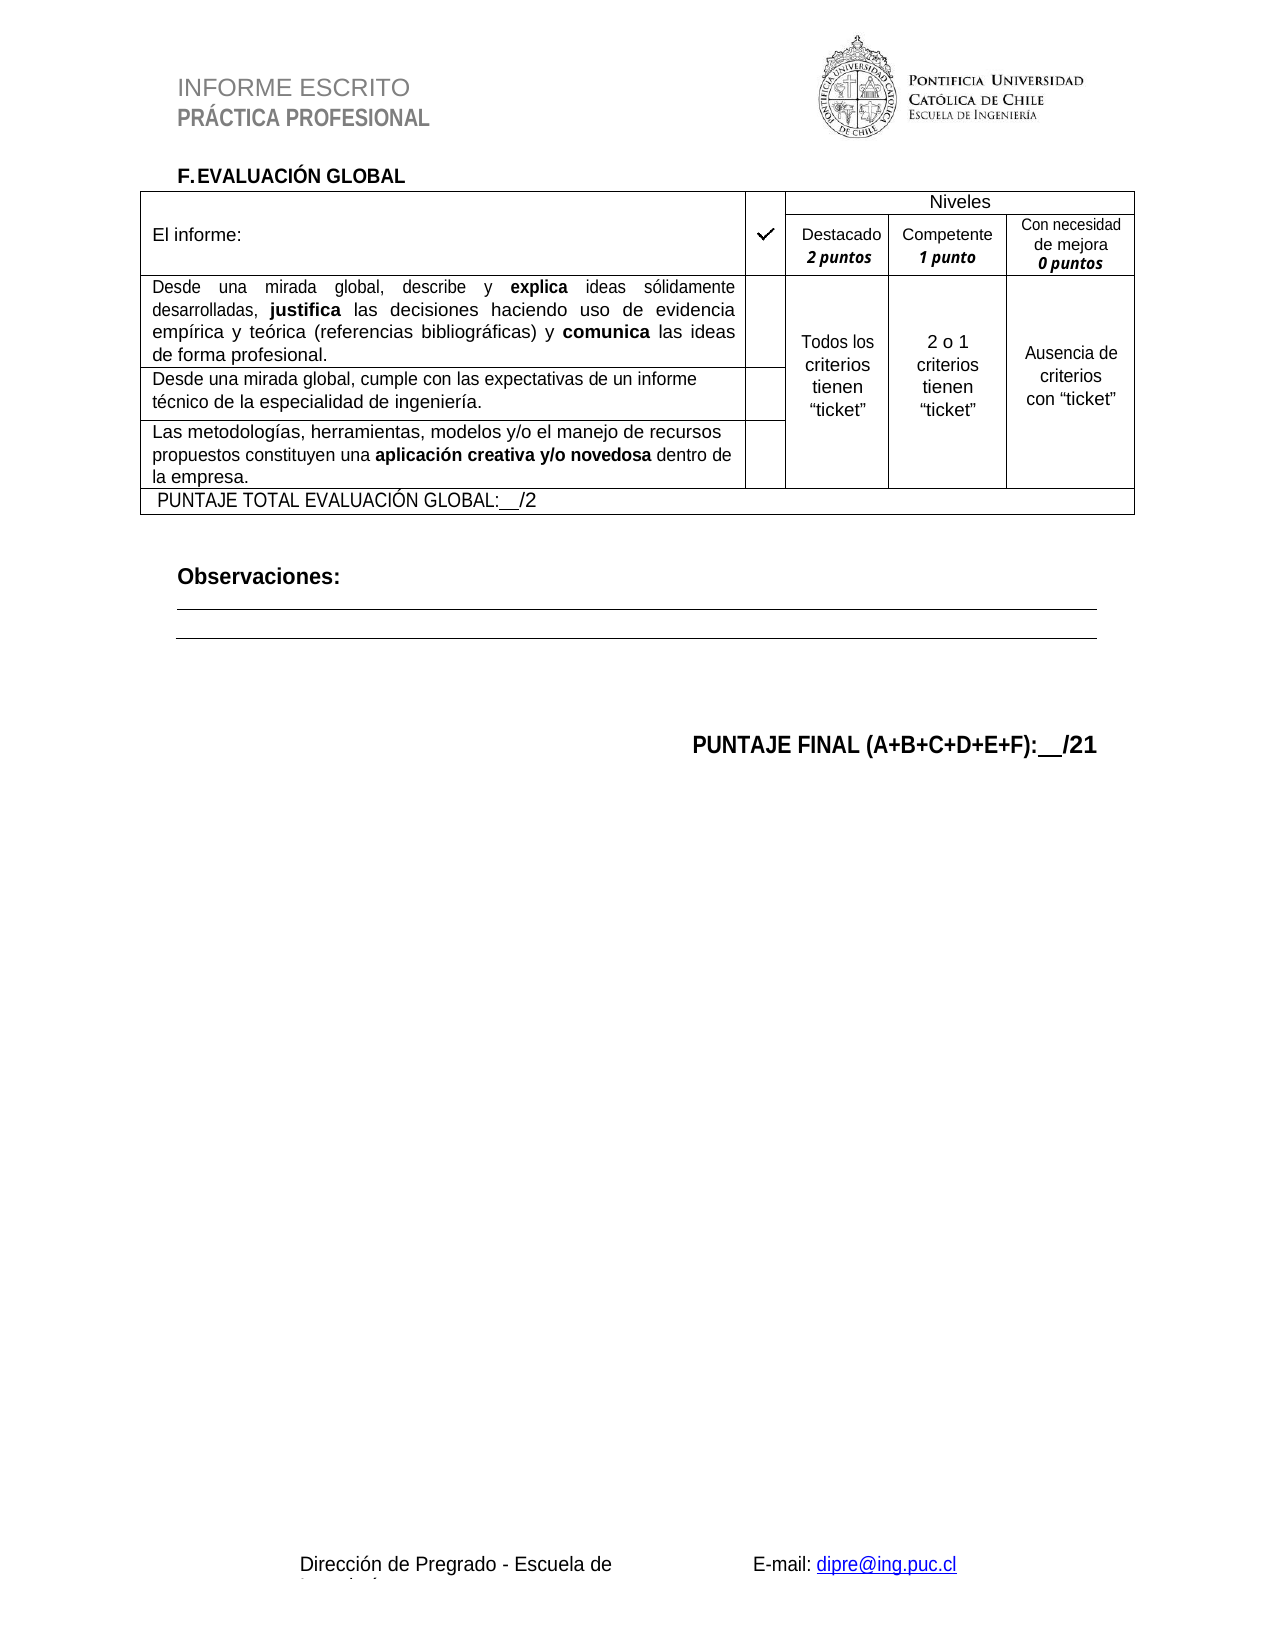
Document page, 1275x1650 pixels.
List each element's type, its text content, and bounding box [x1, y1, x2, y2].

text PUNTAJE FINAL (A+B+C+D+E+F): /21 [692, 730, 1148, 758]
list EVALUACIÓN GLOBAL [177, 164, 1148, 188]
table_cell Todos los criterios tienen “ticket” [786, 276, 888, 488]
table_header El informe: [141, 192, 745, 275]
picture [816, 32, 1088, 141]
table_cell PUNTAJE TOTAL EVALUACIÓN GLOBAL: /2 [141, 489, 1134, 513]
table_cell [746, 368, 785, 420]
table_cell Ausencia de criterios con “ticket” [1007, 276, 1134, 488]
table_header [746, 192, 785, 275]
table_cell [746, 276, 785, 367]
table_cell Desde una mirada global, describe y explica ideas sólidamente desarrolladas, justifica las decisiones haciendo uso de evidencia empírica y teórica (referencias bibliográficas) y comunica las ideas de forma profesional. [141, 276, 745, 367]
subtitle Observaciones: [177, 563, 1148, 589]
table_cell Desde una mirada global, cumple con las expectativas de un informe técnico de la especialidad de ingeniería. [141, 368, 745, 420]
table_cell Las metodologías, herramientas, modelos y/o el manejo de recursos propuestos constituyen una aplicación creativa y/o novedosa dentro de la empresa. [141, 421, 745, 488]
table_cell 2 o 1 criterios tienen “ticket” [889, 276, 1006, 488]
picture [756, 228, 775, 243]
table_cell Competente 1 punto [889, 215, 1006, 275]
table_cell [746, 421, 785, 488]
table_cell Con necesidad de mejora 0 puntos [1007, 215, 1134, 275]
table_cell Destacado 2 puntos [786, 215, 888, 275]
table_header Niveles [786, 192, 1134, 214]
